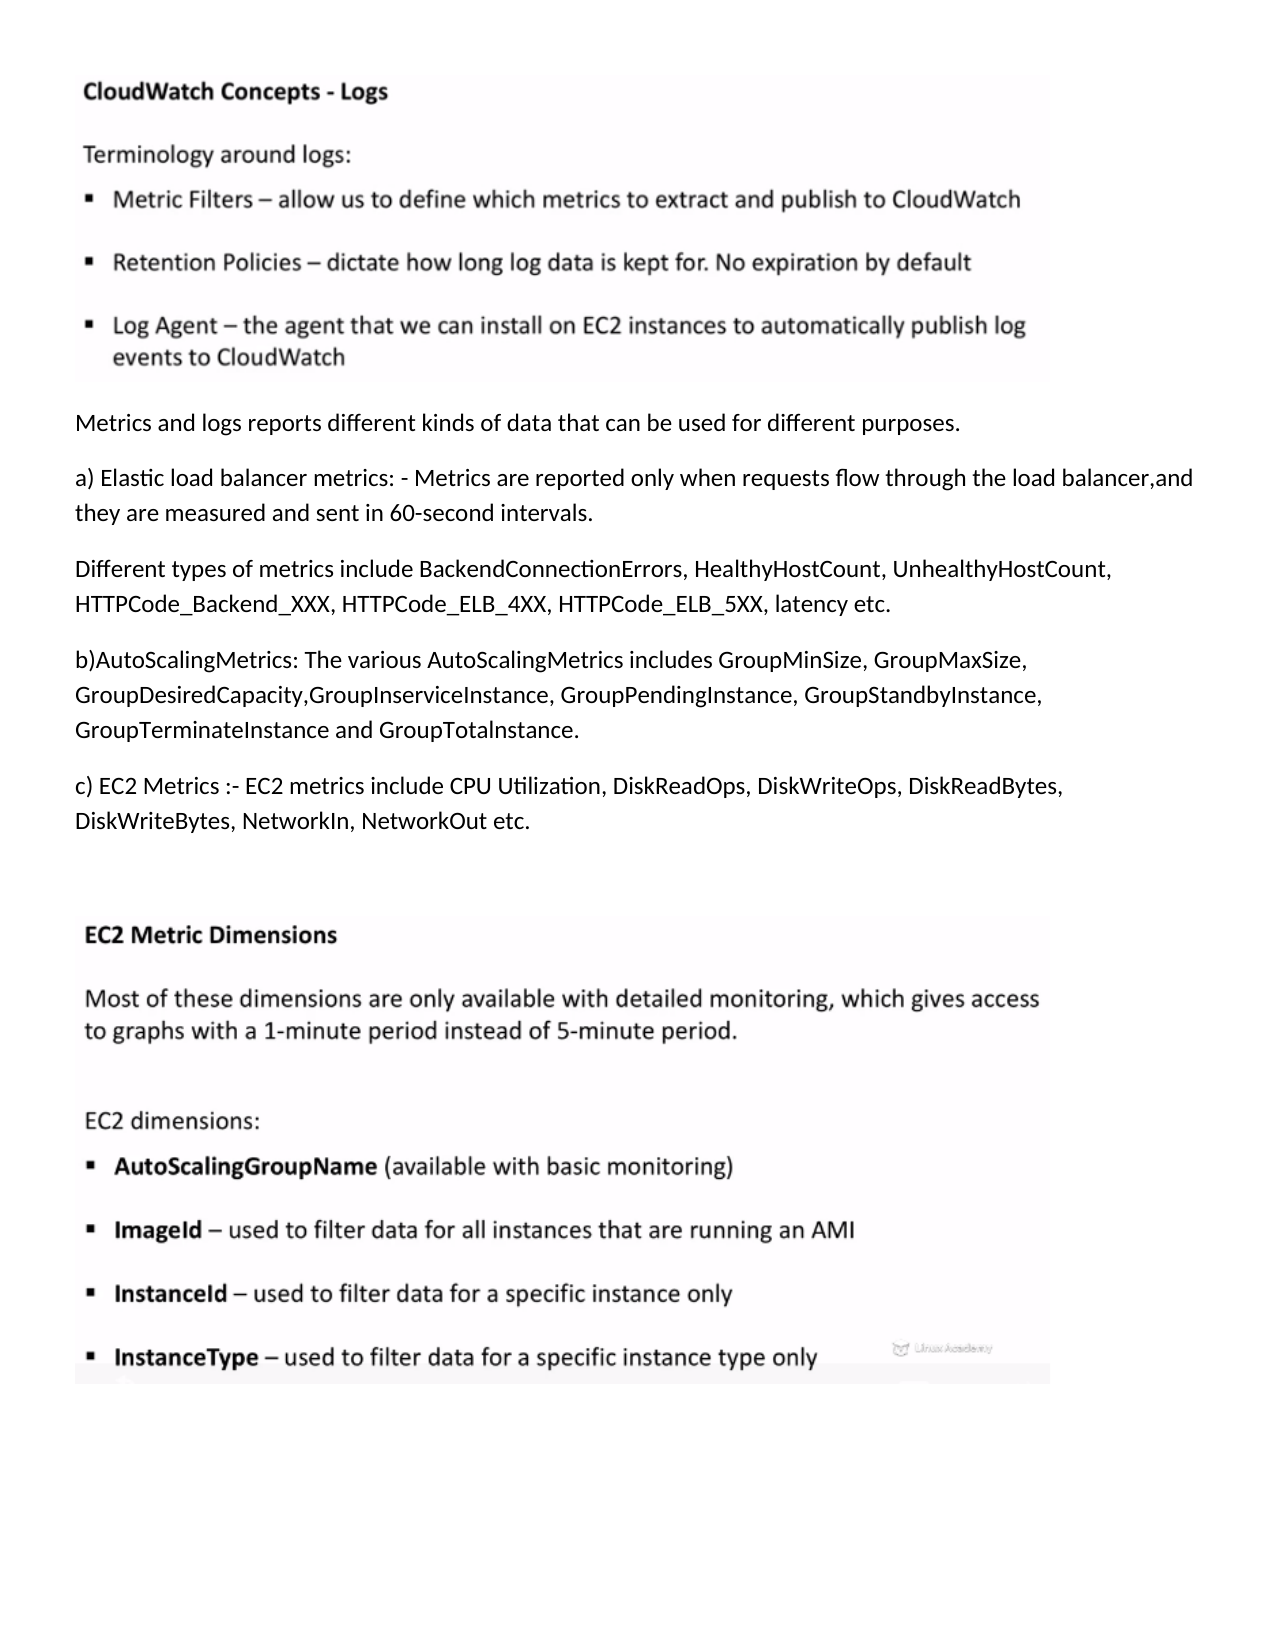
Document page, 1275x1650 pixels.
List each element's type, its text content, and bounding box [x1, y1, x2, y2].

picture [75, 75, 1050, 382]
text a) Elastic load balancer metrics: - Metrics are reported only when requests flow through the load balancer,and they are measured and sent in 60-second intervals. [75, 462, 1200, 528]
text b)AutoScalingMetrics: The various AutoScalingMetrics includes GroupMinSize, GroupMaxSize, GroupDesiredCapacity,GroupInserviceInstance, GroupPendingInstance, GroupStandbyInstance, GroupTerminateInstance and GroupTotalnstance. [75, 644, 1200, 745]
text c) EC2 Metrics :- EC2 metrics include CPU Utilization, DiskReadOps, DiskWriteOps, DiskReadBytes, DiskWriteBytes, NetworkIn, NetworkOut etc. [75, 770, 1200, 836]
text Different types of metrics include BackendConnectionErrors, HealthyHostCount, UnhealthyHostCount, HTTPCode_Backend_XXX, HTTPCode_ELB_4XX, HTTPCode_ELB_5XX, latency etc. [75, 553, 1200, 619]
text Metrics and logs reports different kinds of data that can be used for different purposes. [75, 407, 1200, 437]
picture [75, 916, 1050, 1384]
